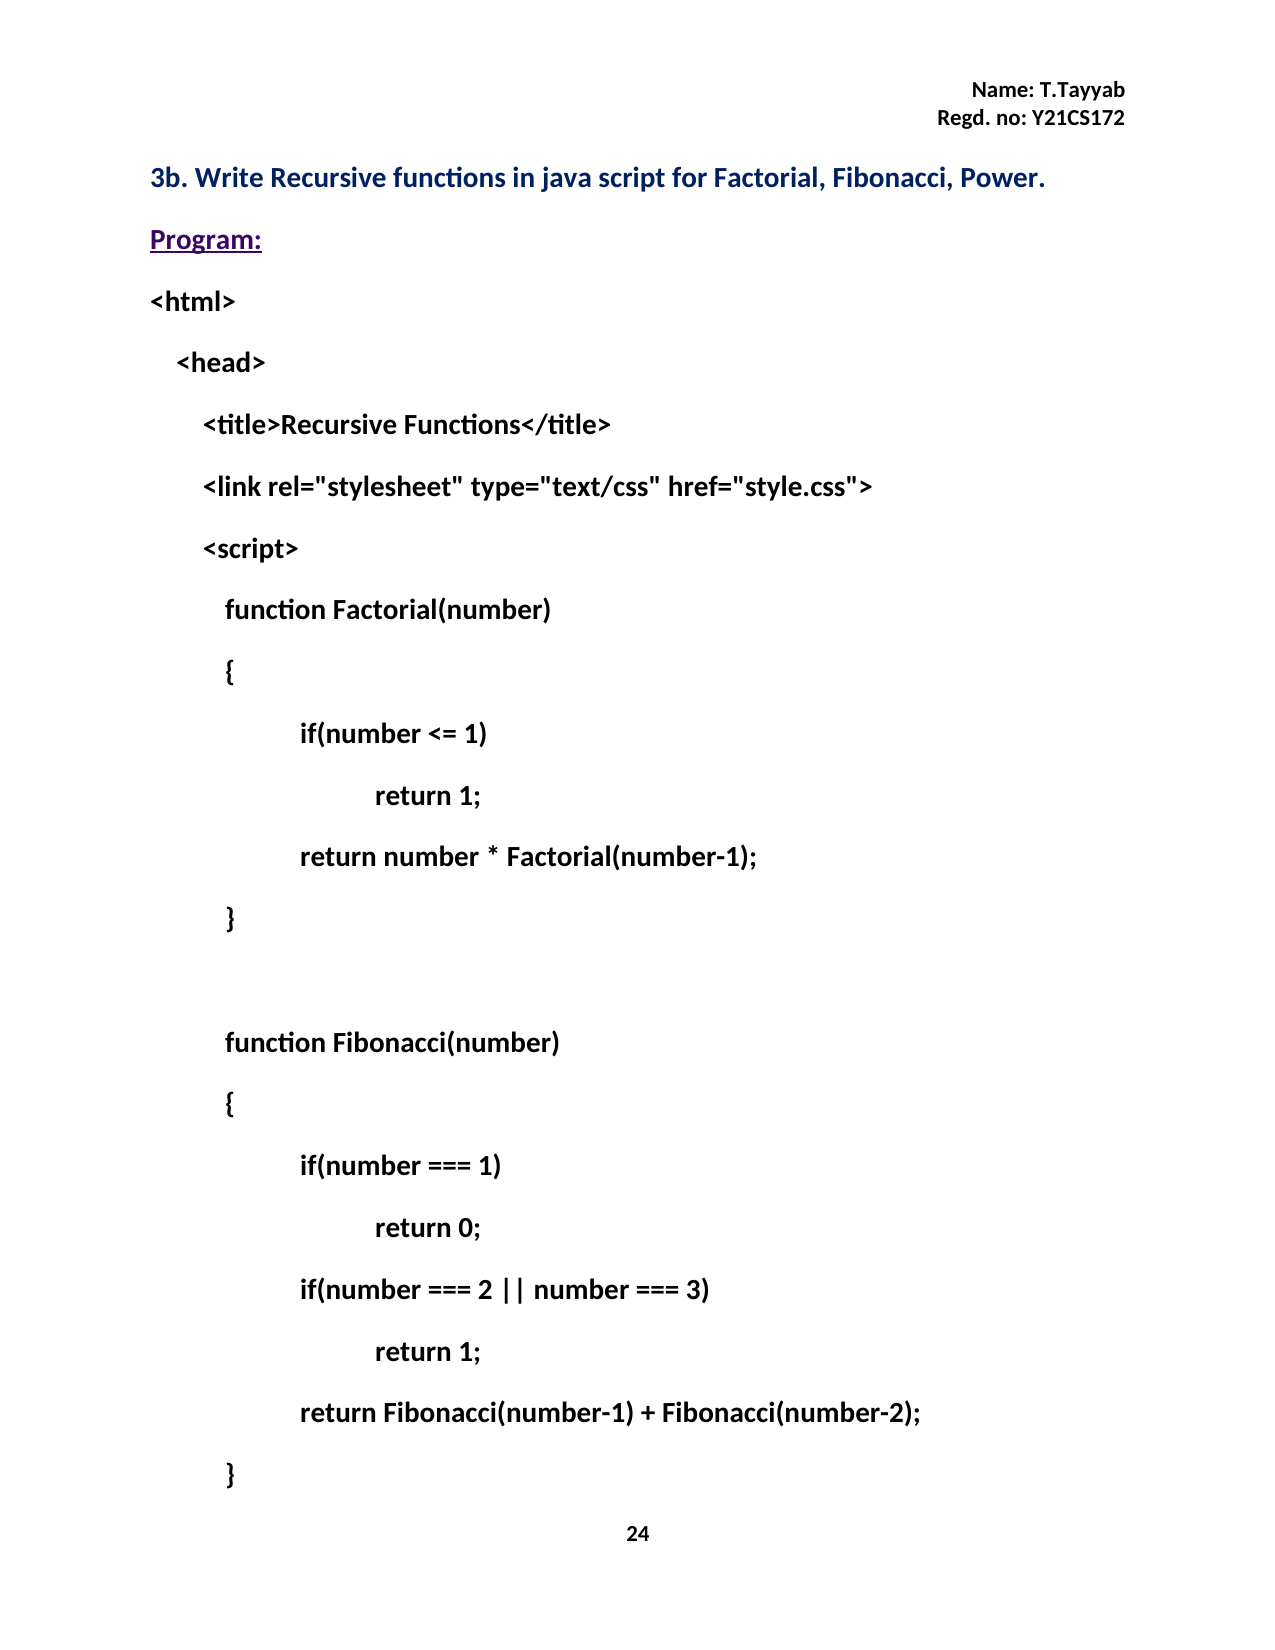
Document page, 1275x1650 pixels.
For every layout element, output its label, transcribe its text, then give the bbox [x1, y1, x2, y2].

text return Fibonacci(number-1) + Fibonacci(number-2); [150, 1394, 1125, 1430]
text <script> [150, 530, 1125, 565]
text return number * Factorial(number-1); [150, 838, 1125, 874]
text { [150, 653, 1125, 689]
text function Factorial(number) [150, 591, 1125, 627]
text if(number === 1) [150, 1147, 1125, 1183]
text if(number === 2 || number === 3) [150, 1271, 1125, 1307]
text <head> [150, 344, 1125, 380]
text <title>Recursive Functions</title> [150, 406, 1125, 442]
text 3b. Write Recursive functions in java script for Factorial, Fibonacci, Power. [150, 159, 1125, 195]
text <link rel="stylesheet" type="text/css" href="style.css"> [150, 468, 1125, 503]
text return 0; [150, 1209, 1125, 1245]
text <html> [150, 283, 1125, 318]
text if(number <= 1) [150, 715, 1125, 751]
text } [150, 900, 1125, 936]
text function Fibonacci(number) [150, 1024, 1125, 1059]
text return 1; [150, 777, 1125, 812]
text { [150, 1086, 1125, 1121]
text Program: [150, 221, 1125, 256]
text return 1; [150, 1333, 1125, 1368]
text } [150, 1456, 1125, 1492]
